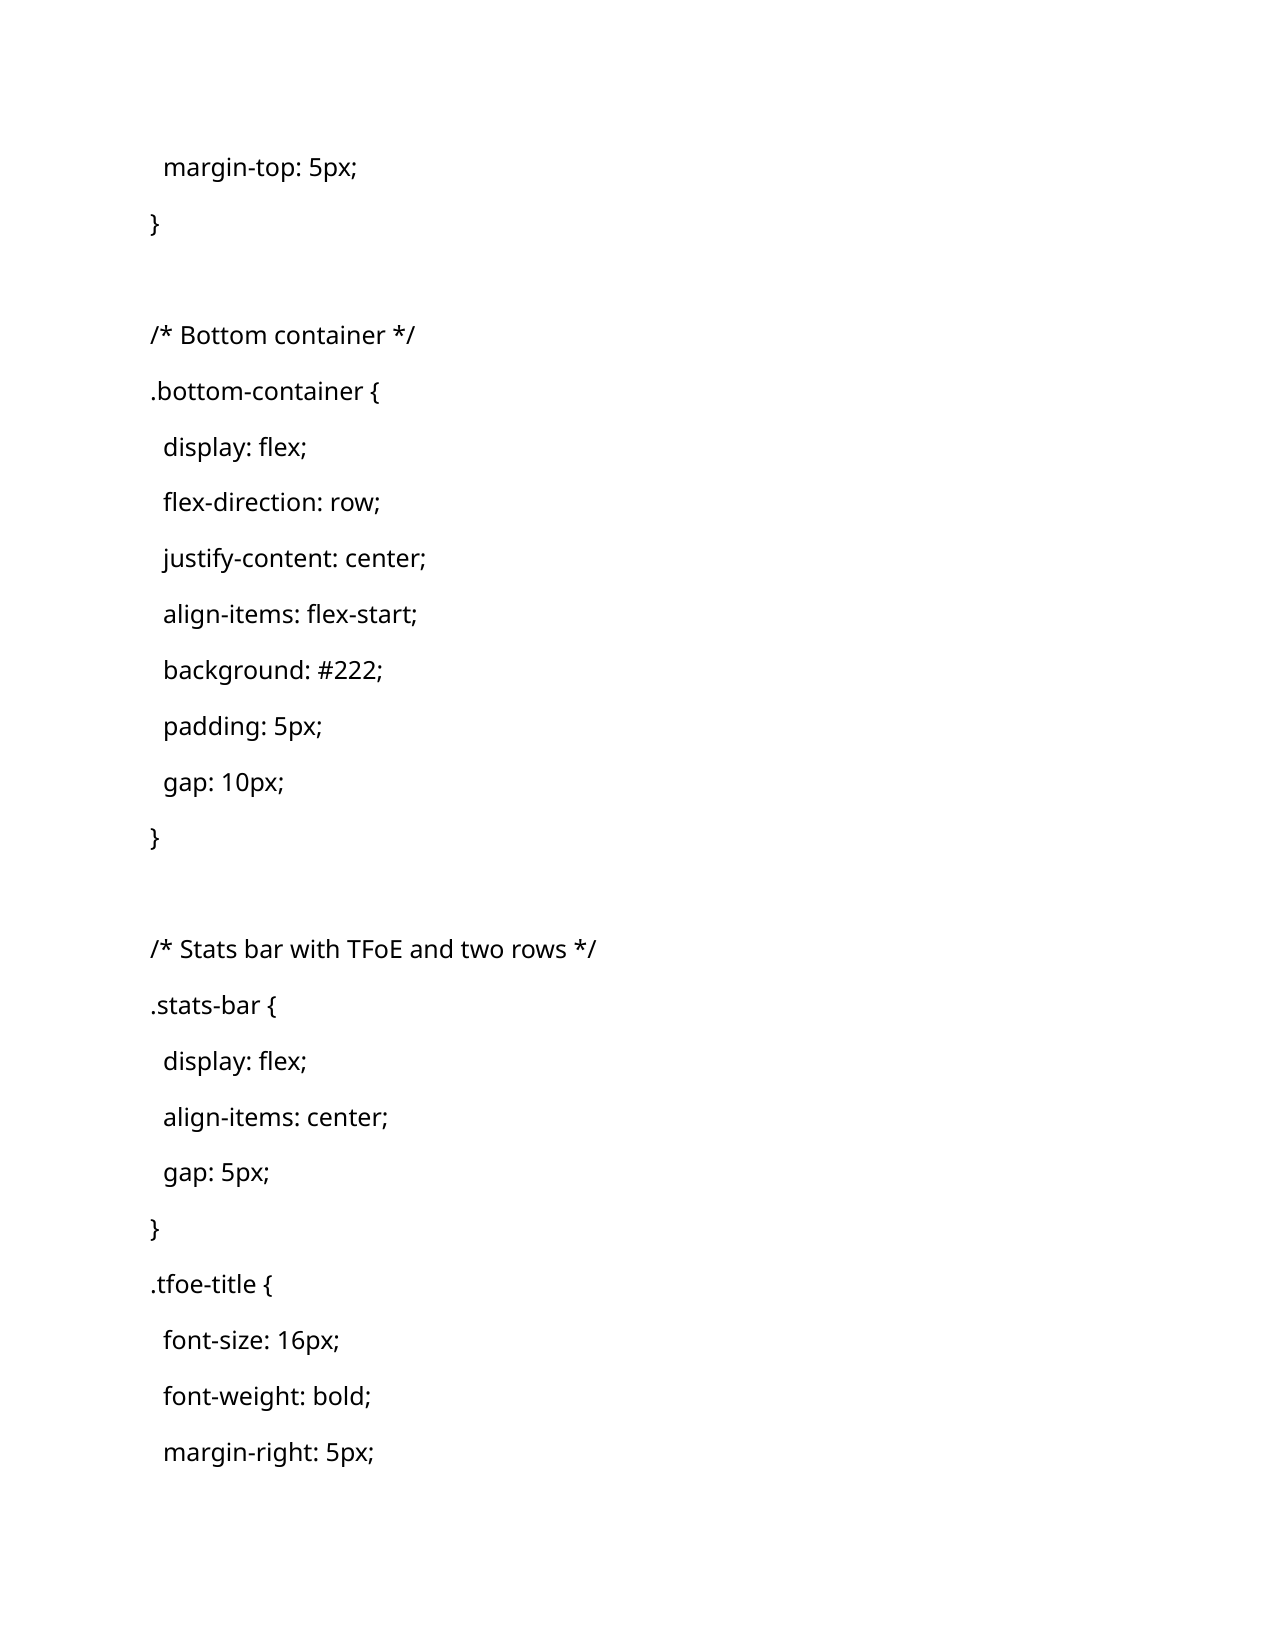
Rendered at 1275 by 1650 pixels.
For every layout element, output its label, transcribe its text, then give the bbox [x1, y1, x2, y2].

text align-items: center; [150, 1099, 1125, 1133]
text /* Bottom container */ [150, 317, 1125, 352]
text gap: 5px; [150, 1155, 1125, 1189]
text .tfoe-title { [150, 1267, 1125, 1301]
text .bottom-container { [150, 373, 1125, 407]
text flex-direction: row; [150, 485, 1125, 519]
text margin-right: 5px; [150, 1434, 1125, 1468]
text padding: 5px; [150, 708, 1125, 742]
text /* Stats bar with TFoE and two rows */ [150, 932, 1125, 966]
text margin-top: 5px; [150, 150, 1125, 184]
text } [150, 820, 1125, 854]
text .stats-bar { [150, 987, 1125, 1022]
text } [150, 1211, 1125, 1245]
text } [150, 206, 1125, 240]
text display: flex; [150, 1043, 1125, 1077]
text font-weight: bold; [150, 1378, 1125, 1412]
text display: flex; [150, 429, 1125, 463]
text align-items: flex-start; [150, 597, 1125, 631]
text justify-content: center; [150, 541, 1125, 575]
text font-size: 16px; [150, 1322, 1125, 1357]
text background: #222; [150, 652, 1125, 687]
text gap: 10px; [150, 764, 1125, 798]
